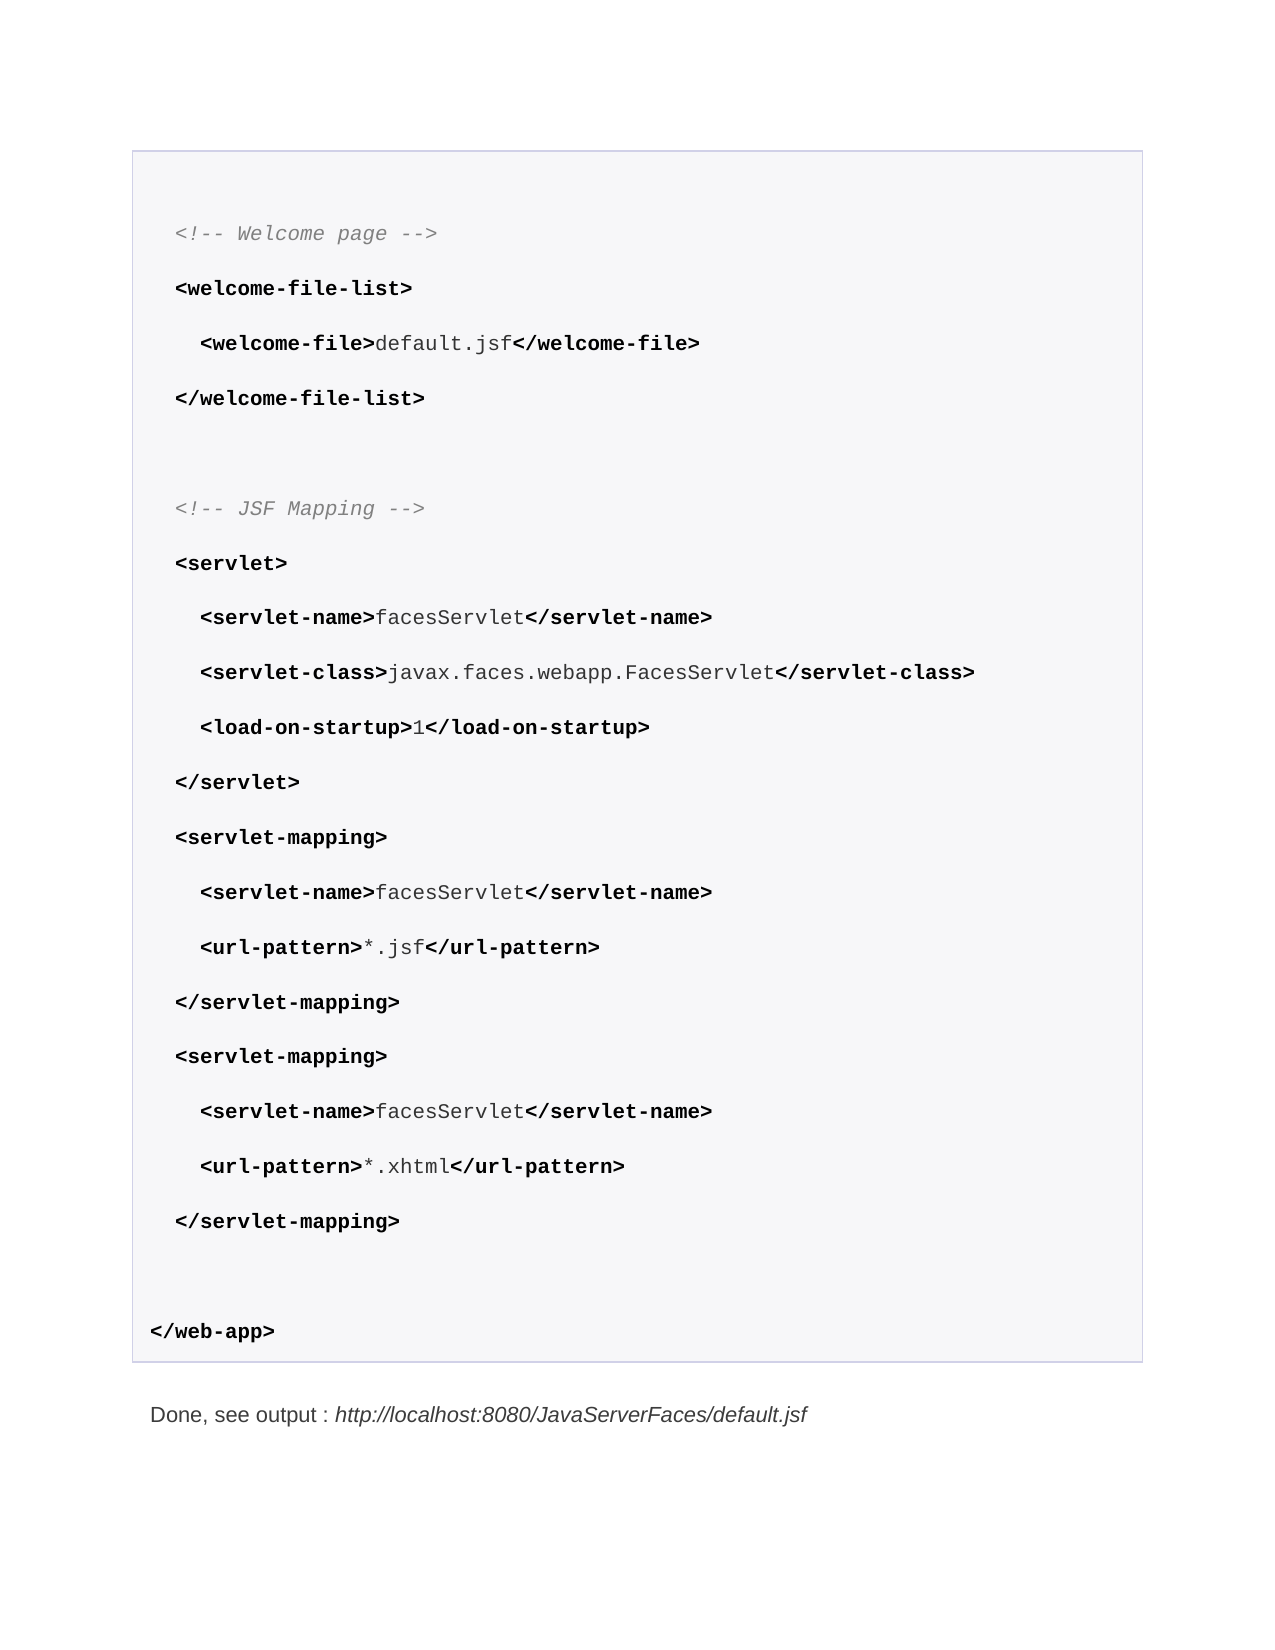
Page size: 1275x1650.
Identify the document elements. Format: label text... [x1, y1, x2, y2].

text <welcome-file-list> [133, 260, 1142, 302]
text <servlet-name>facesServlet</servlet-name> [133, 589, 1142, 631]
text <servlet> [133, 534, 1142, 576]
text <url-pattern>*.xhtml</url-pattern> [133, 1138, 1142, 1180]
text </servlet-mapping> [133, 1193, 1142, 1235]
text <!-- JSF Mapping --> [133, 479, 1142, 521]
text </servlet-mapping> [133, 973, 1142, 1015]
text <servlet-mapping> [133, 1028, 1142, 1070]
text <servlet-class>javax.faces.webapp.FacesServlet</servlet-class> [133, 644, 1142, 686]
text <!-- Welcome page --> [133, 205, 1142, 247]
text <servlet-mapping> [133, 809, 1142, 851]
text </servlet> [133, 754, 1142, 796]
text </welcome-file-list> [133, 369, 1142, 411]
text Done, see output : http://localhost:8080/JavaServerFaces/default.jsf [150, 1394, 1125, 1427]
text <servlet-name>facesServlet</servlet-name> [133, 864, 1142, 906]
text <url-pattern>*.jsf</url-pattern> [133, 918, 1142, 960]
text </web-app> [133, 1303, 1142, 1361]
text <welcome-file>default.jsf</welcome-file> [133, 315, 1142, 357]
text <servlet-name>facesServlet</servlet-name> [133, 1083, 1142, 1125]
text <load-on-startup>1</load-on-startup> [133, 699, 1142, 741]
